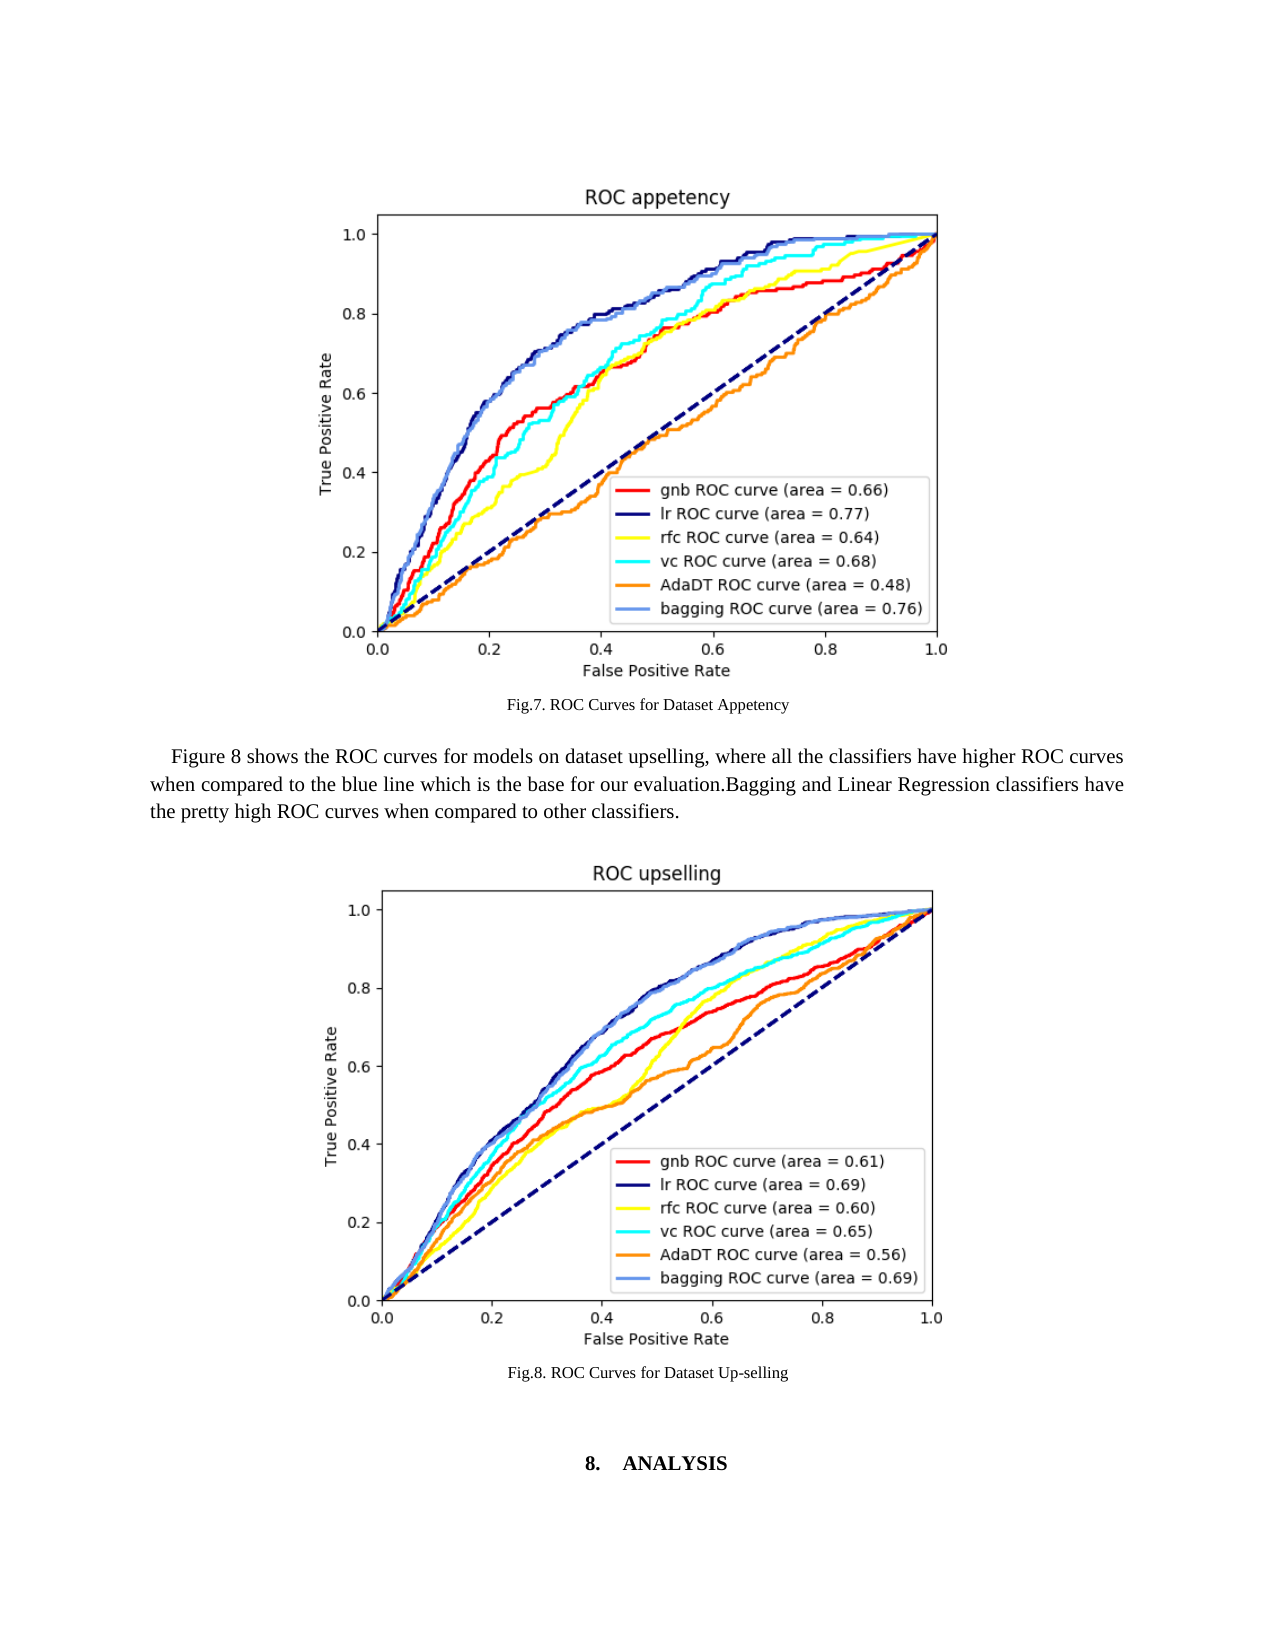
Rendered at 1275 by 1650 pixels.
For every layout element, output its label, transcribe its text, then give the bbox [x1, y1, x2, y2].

picture [293, 826, 1003, 1359]
text Fig.7. ROC Curves for Dataset Appetency [150, 694, 1125, 713]
text Fig.8. ROC Curves for Dataset Up-selling [150, 1363, 1125, 1382]
picture [287, 150, 1009, 691]
text Figure 8 shows the ROC curves for models on dataset upselling, where all the classifiers have higher ROC curves when compared to the blue line which is the base for our evaluation.Bagging and Linear Regression classifiers have the pretty high ROC curves when compared to other classifiers. [150, 744, 1125, 823]
list ANALYSIS [187, 1451, 1125, 1474]
